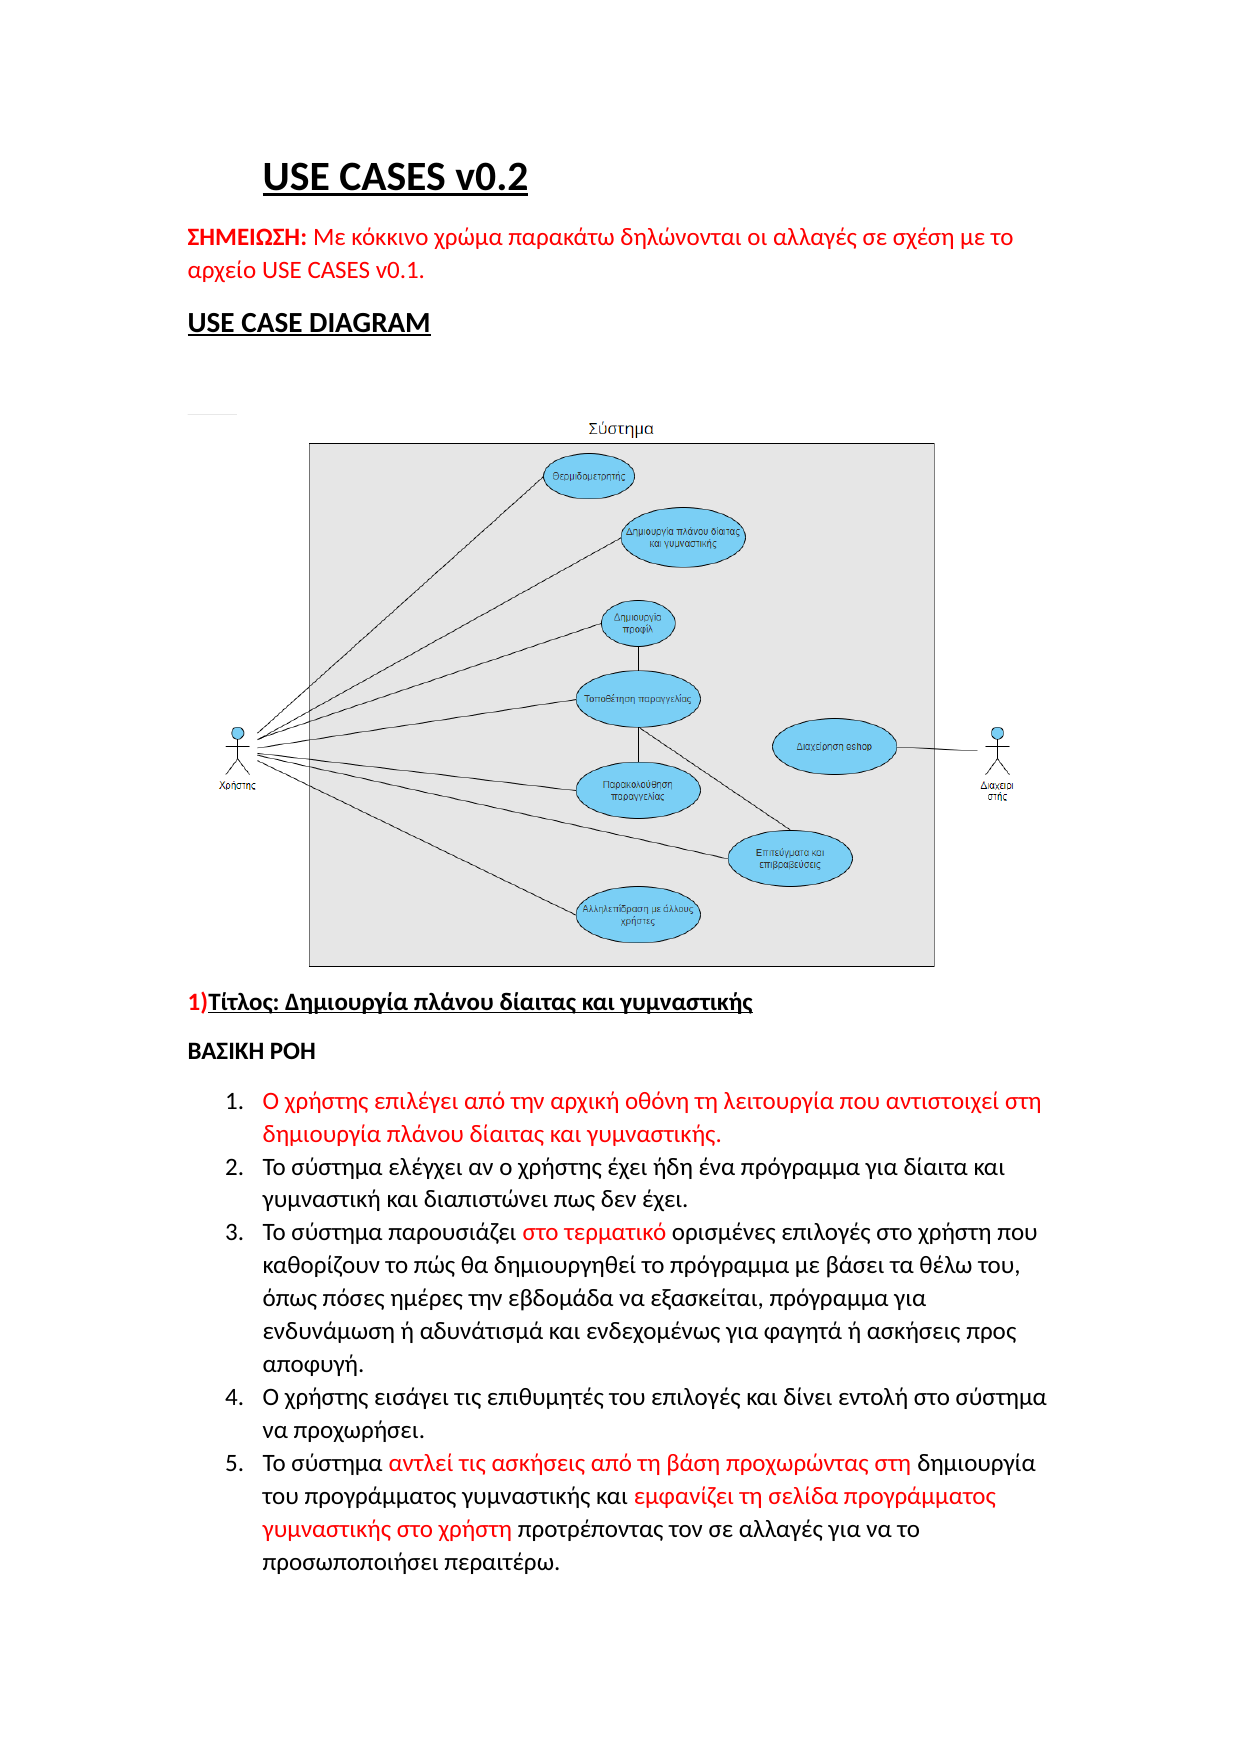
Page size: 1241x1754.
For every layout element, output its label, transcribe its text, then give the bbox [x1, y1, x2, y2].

picture [187, 414, 1053, 967]
list Ο χρήστης επιλέγει από την αρχική οθόνη τη λειτουργία που αντιστοιχεί στη δημιουργία πλάνου δίαιτας και γυμναστικής. [225, 1085, 1053, 1148]
list Το σύστημα αντλεί τις ασκήσεις από τη βάση προχωρώντας στη δημιουργία του προγράμματος γυμναστικής και εμφανίζει τη σελίδα προγράμματος γυμναστικής στο χρήστη προτρέποντας τον σε αλλαγές για να το προσωποποιήσει περαιτέρω. [225, 1447, 1053, 1576]
text ΣΗΜΕΙΩΣΗ: Με κόκκινο χρώμα παρακάτω δηλώνονται οι αλλαγές σε σχέση με το αρχείο USE CASES v0.1. [187, 222, 1053, 285]
text USE CASES v0.2 [187, 150, 1053, 201]
list Το σύστημα παρουσιάζει στο τερματικό ορισμένες επιλογές στο χρήστη που καθορίζουν το πώς θα δημιουργηθεί το πρόγραμμα με βάσει τα θέλω του, όπως πόσες ημέρες την εβδομάδα να εξασκείται, πρόγραμμα για ενδυνάμωση ή αδυνάτισμά και ενδεχομένως για φαγητά ή ασκήσεις προς αποφυγή. [225, 1216, 1053, 1379]
text 1)Τίτλος: Δημιουργία πλάνου δίαιτας και γυμναστικής [187, 986, 1053, 1016]
text ΒΑΣΙΚΗ ΡΟΗ [187, 1035, 1053, 1066]
text USE CASE DIAGRAM [187, 304, 1053, 340]
list Ο χρήστης εισάγει τις επιθυμητές του επιλογές και δίνει εντολή στο σύστημα να προχωρήσει. [225, 1381, 1053, 1444]
list Το σύστημα ελέγχει αν ο χρήστης έχει ήδη ένα πρόγραμμα για δίαιτα και γυμναστική και διαπιστώνει πως δεν έχει. [225, 1151, 1053, 1214]
